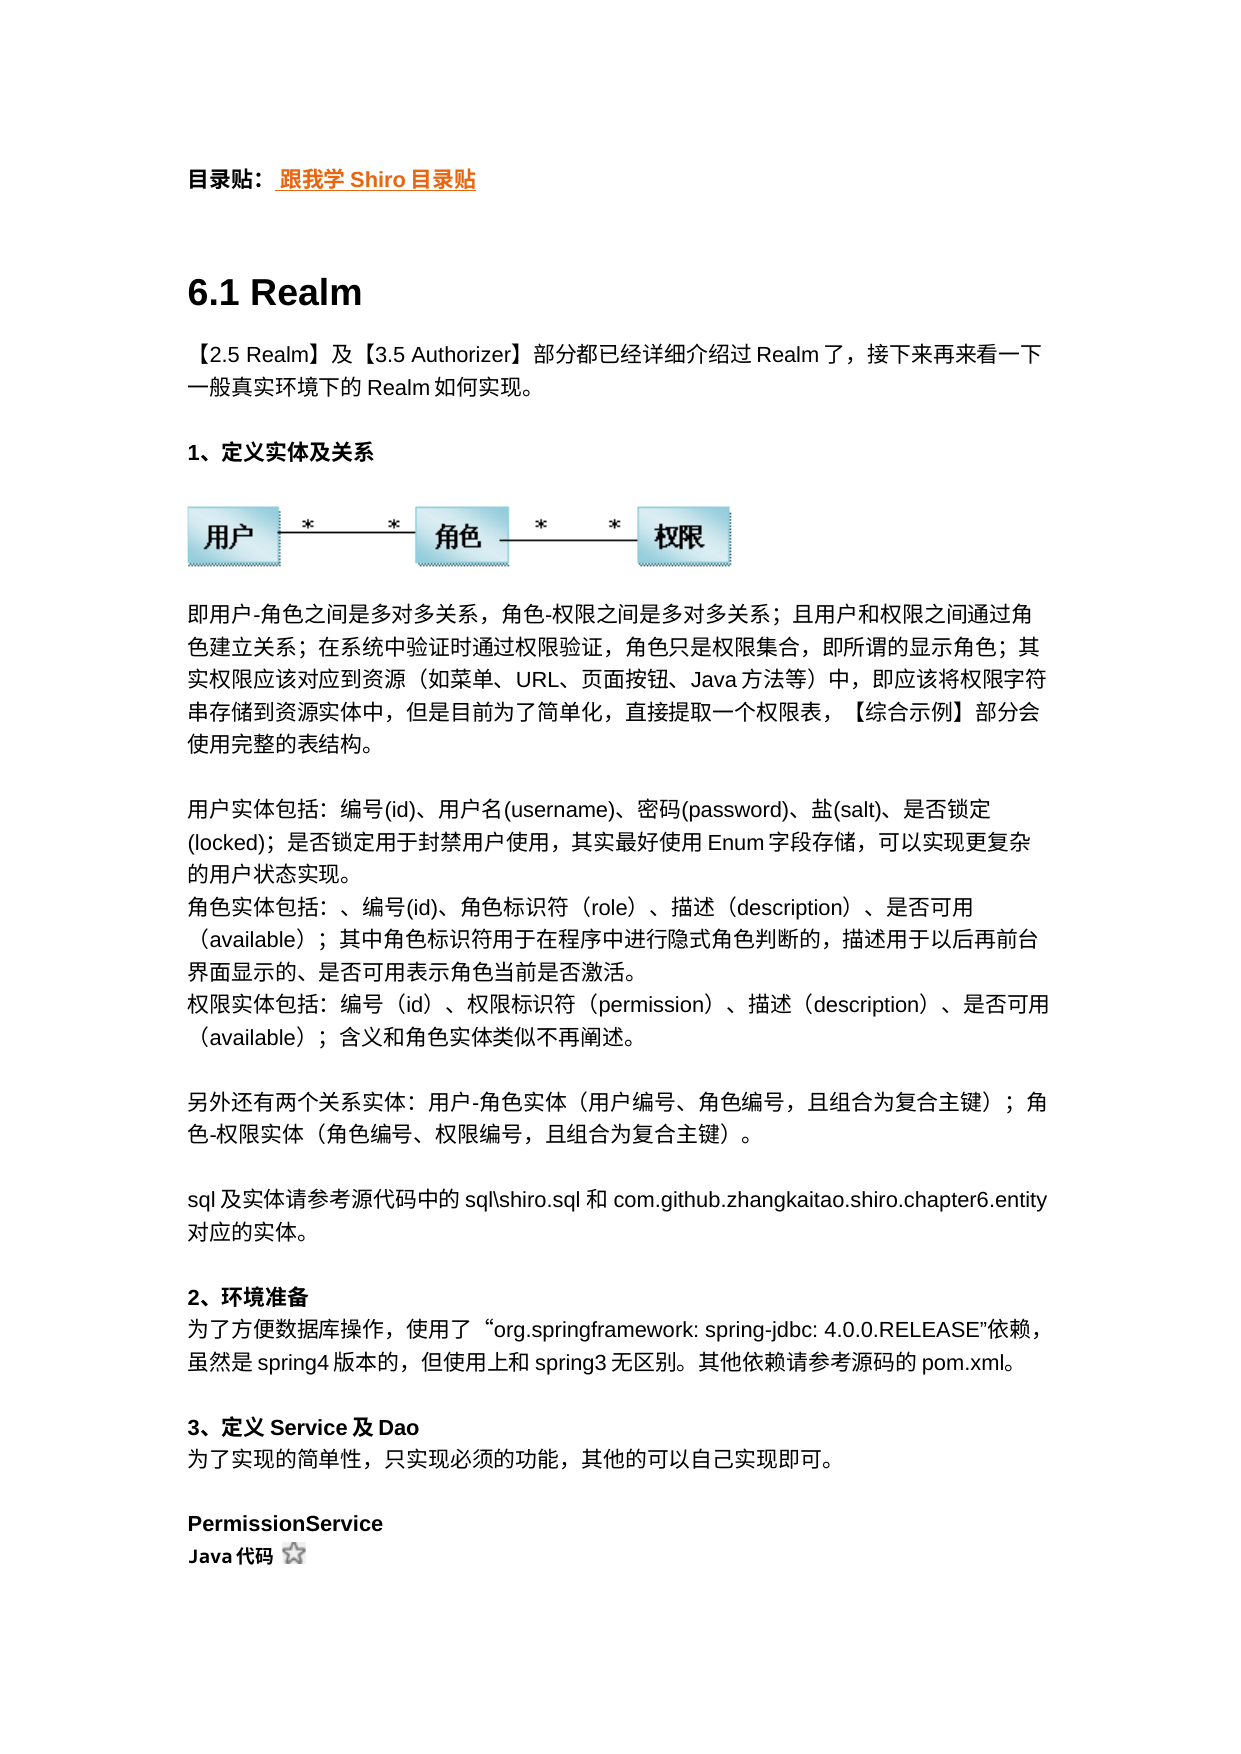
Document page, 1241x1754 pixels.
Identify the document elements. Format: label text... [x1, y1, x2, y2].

text 目录贴： 跟我学Shiro目录贴 [187, 162, 1053, 194]
text 另外还有两个关系实体：用户-角色实体（用户编号、角色编号，且组合为复合主键）；角色-权限实体（角色编号、权限编号，且组合为复合主键）。 [187, 1084, 1053, 1149]
text 3、定义Service及Dao [187, 1409, 1053, 1442]
picture [187, 469, 816, 595]
text PermissionService [187, 1507, 1053, 1539]
text 用户实体包括：编号(id)、用户名(username)、密码(password)、盐(salt)、是否锁定(locked)；是否锁定用于封禁用户使用，其实最好使用Enum字段存储，可以实现更复杂的用户状态实现。 [187, 792, 1053, 889]
text sql及实体请参考源代码中的sql\shiro.sql 和 com.github.zhangkaitao.shiro.chapter6.entity对应的实体。 [187, 1182, 1053, 1247]
text 角色实体包括：、编号(id)、角色标识符（role）、描述（description）、是否可用（available）；其中角色标识符用于在程序中进行隐式角色判断的，描述用于以后再前台界面显示的、是否可用表示角色当前是否激活。 [187, 889, 1053, 987]
text 1、定义实体及关系 [187, 434, 1053, 467]
text 【2.5 Realm】及【3.5 Authorizer】部分都已经详细介绍过Realm了，接下来再来看一下一般真实环境下的Realm如何实现。 [187, 337, 1053, 402]
text Java代码 [187, 1539, 1053, 1572]
text 6.1 Realm [187, 259, 1053, 324]
text 即用户-角色之间是多对多关系，角色-权限之间是多对多关系；且用户和权限之间通过角色建立关系；在系统中验证时通过权限验证，角色只是权限集合，即所谓的显示角色；其实权限应该对应到资源（如菜单、URL、页面按钮、Java方法等）中，即应该将权限字符串存储到资源实体中，但是目前为了简单化，直接提取一个权限表，【综合示例】部分会使用完整的表结构。 [187, 597, 1053, 759]
text 2、环境准备 [187, 1279, 1053, 1312]
text 权限实体包括：编号（id）、权限标识符（permission）、描述（description）、是否可用（available）；含义和角色实体类似不再阐述。 [187, 987, 1053, 1052]
text 为了实现的简单性，只实现必须的功能，其他的可以自己实现即可。 [187, 1442, 1053, 1474]
picture [282, 1542, 306, 1564]
text 为了方便数据库操作，使用了“org.springframework: spring-jdbc: 4.0.0.RELEASE”依赖，虽然是spring4版本的，但使用上和spring3无区别。其他依赖请参考源码的pom.xml。 [187, 1312, 1053, 1377]
